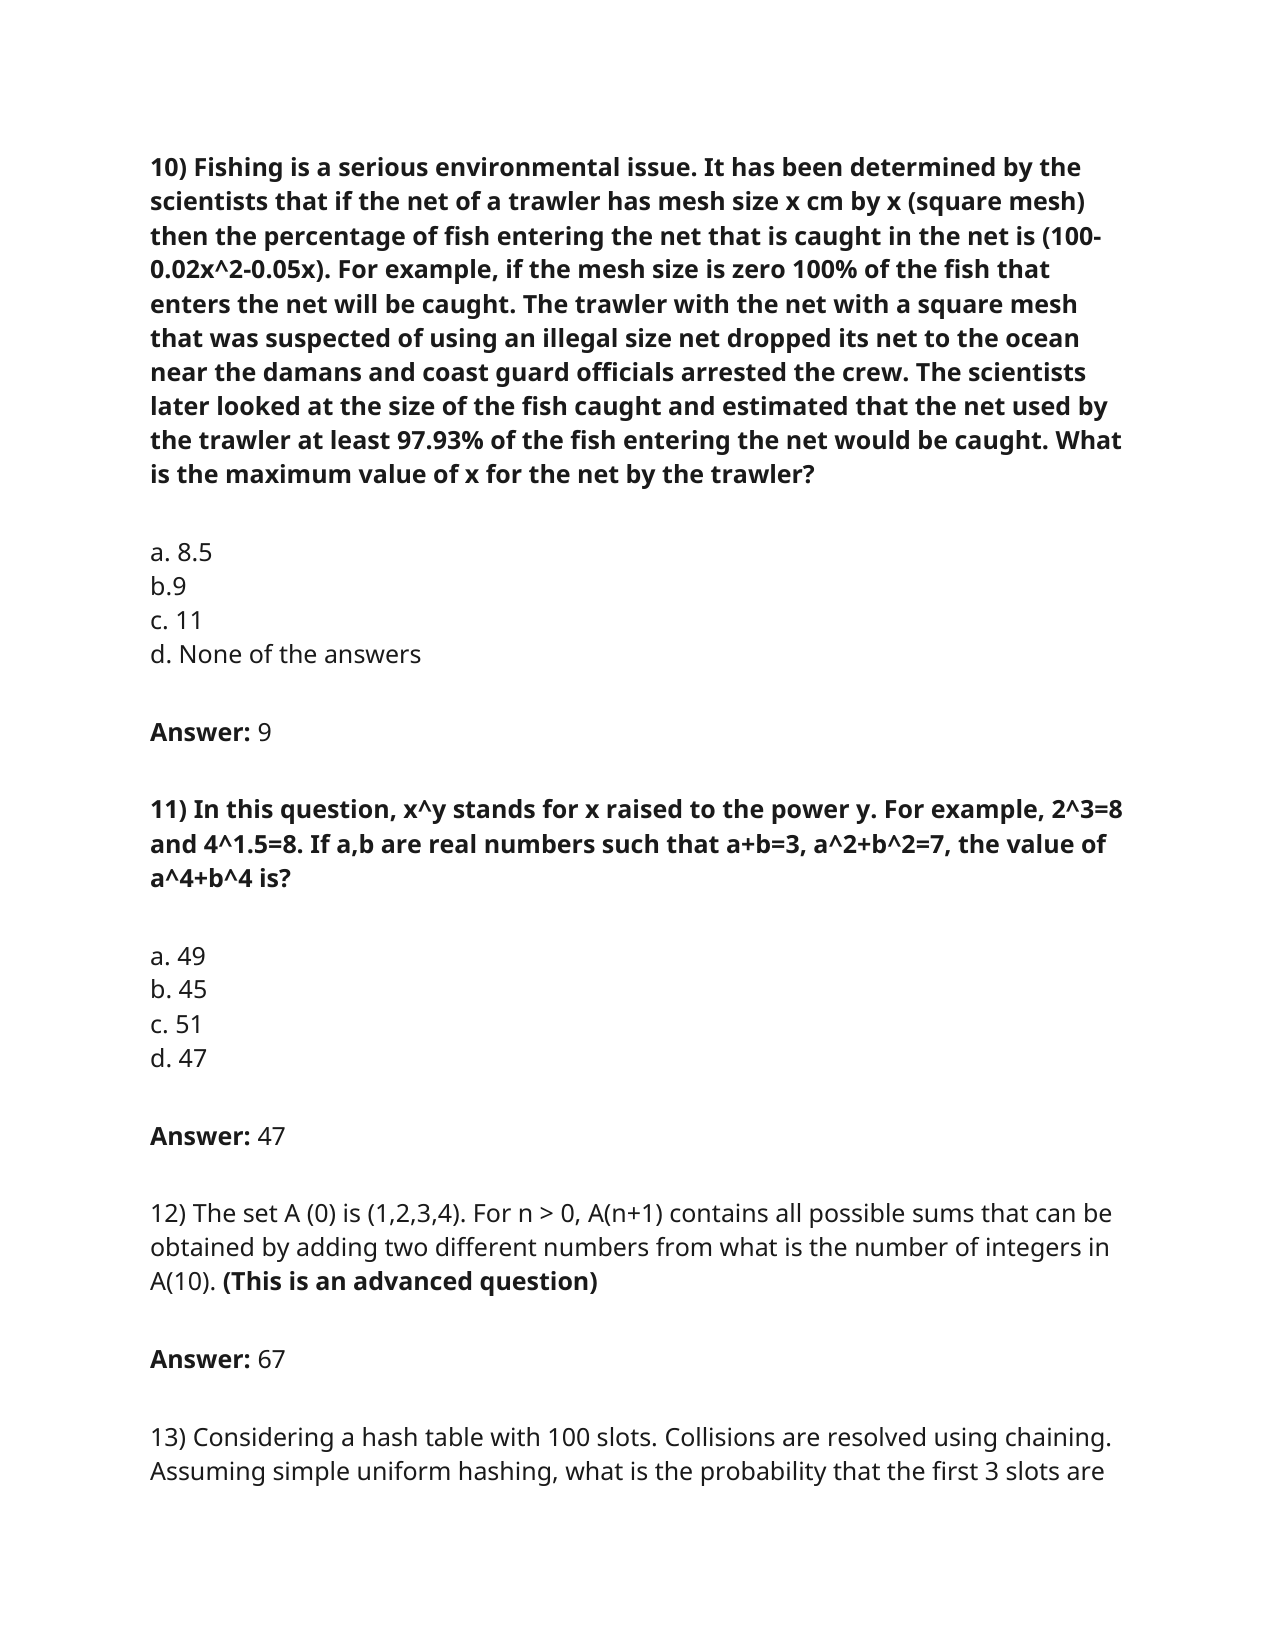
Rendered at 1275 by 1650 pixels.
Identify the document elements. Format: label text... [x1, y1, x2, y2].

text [150, 1420, 1125, 1488]
text Answer: 9 [150, 714, 1125, 748]
text a. 49 b. 45 c. 51 d. 47 [150, 938, 1125, 1074]
text Answer: 47 [150, 1118, 1125, 1152]
text Answer: 67 [150, 1342, 1125, 1376]
text a. 8.5 b.9 c. 11 d. None of the answers [150, 534, 1125, 671]
text 11) In this question, x^y stands for x raised to the power y. For example, 2^3=8 and 4^1.5=8. If a,b are real numbers such that a+b=3, a^2+b^2=7, the value of a^4+b^4 is? [150, 792, 1125, 894]
text 10) Fishing is a serious environmental issue. It has been determined by the scientists that if the net of a trawler has mesh size x cm by x (square mesh) then the percentage of fish entering the net that is caught in the net is (100-0.02x^2-0.05x). For example, if the mesh size is zero 100% of the fish that enters the net will be caught. The trawler with the net with a square mesh that was suspected of using an illegal size net dropped its net to the ocean near the damans and coast guard officials arrested the crew. The scientists later looked at the size of the fish caught and estimated that the net used by the trawler at least 97.93% of the fish entering the net would be caught. What is the maximum value of x for the net by the trawler? [150, 150, 1125, 491]
text 12) The set A (0) is (1,2,3,4). For n > 0, A(n+1) contains all possible sums that can be obtained by adding two different numbers from what is the number of integers in A(10). (This is an advanced question) [150, 1196, 1125, 1298]
